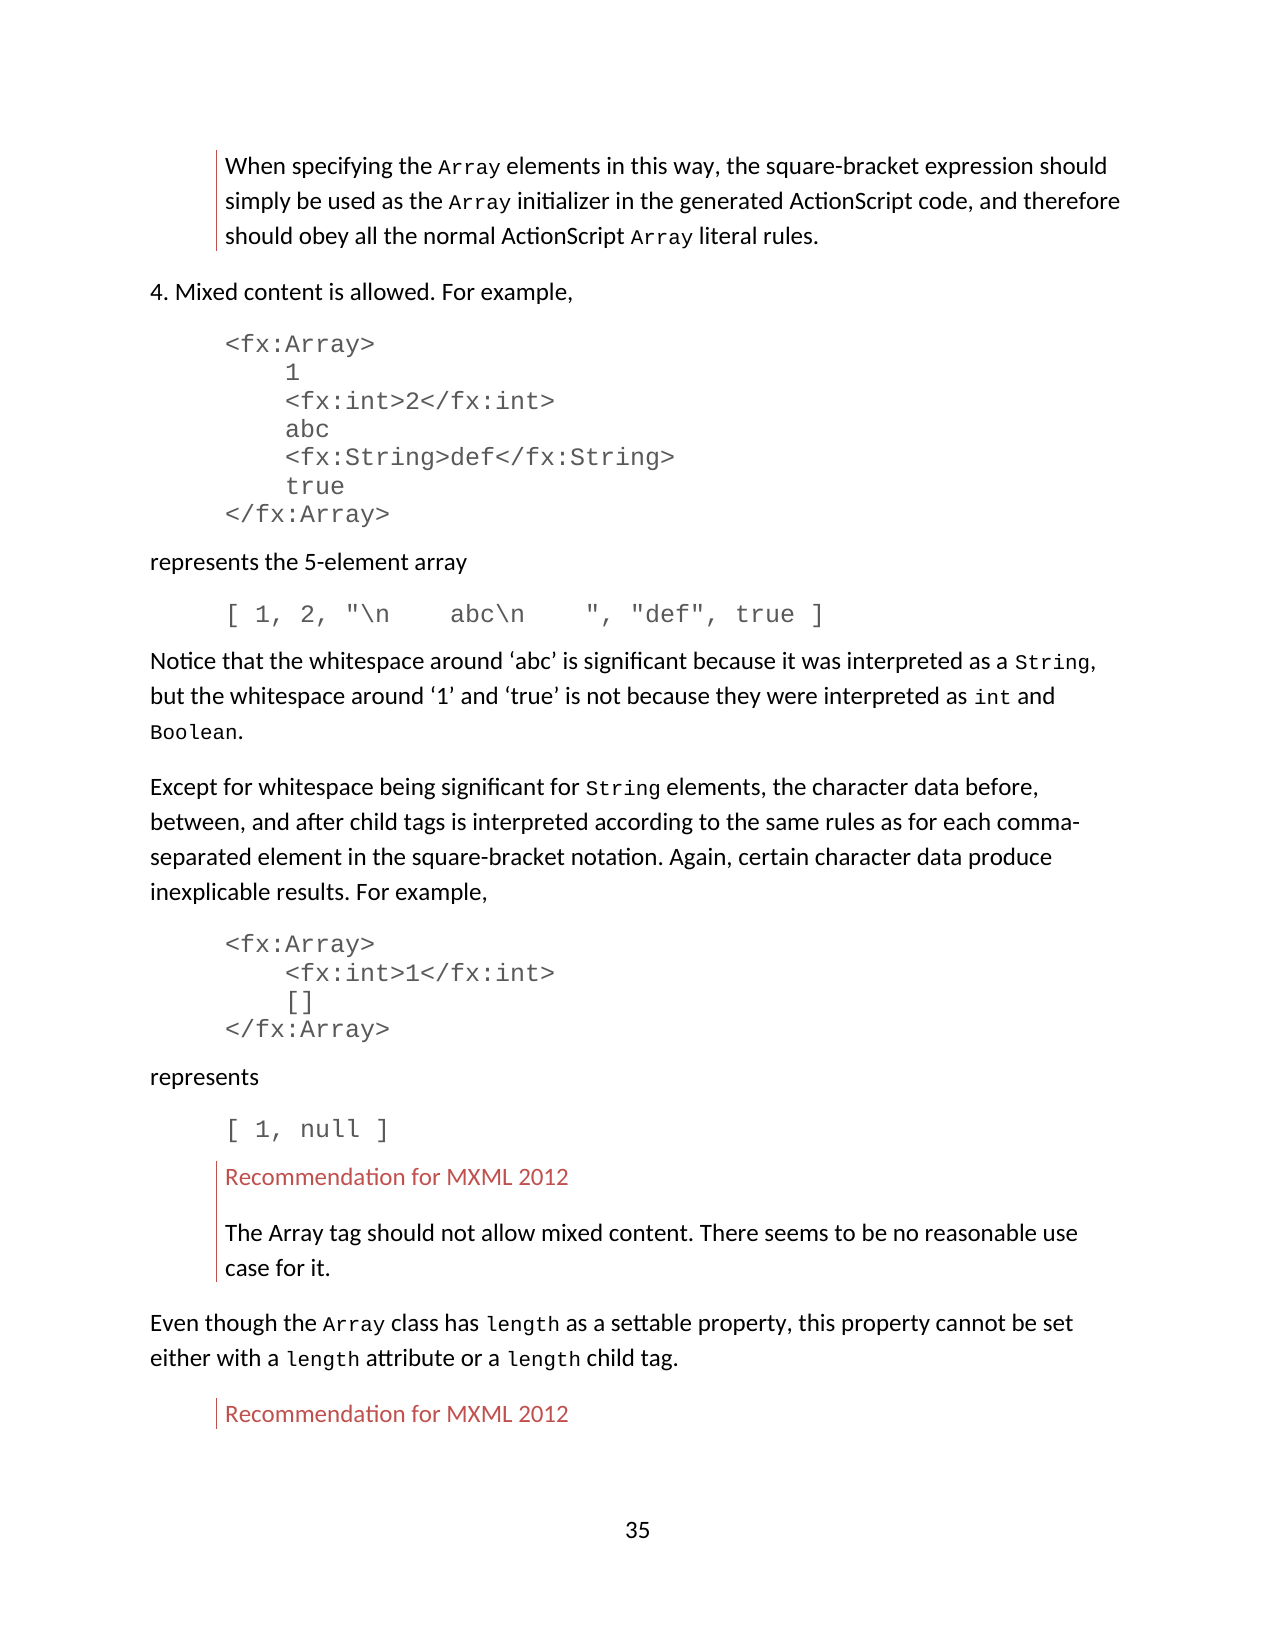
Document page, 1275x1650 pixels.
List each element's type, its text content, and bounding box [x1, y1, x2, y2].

text Except for whitespace being significant for String elements, the character data before, between, and after child tags is interpreted according to the same rules as for each comma-separated element in the square-bracket notation. Again, certain character data produce inexplicable results. For example, [150, 771, 1125, 907]
text Even though the Array class has length as a settable property, this property cannot be set either with a length attribute or a length child tag. [150, 1307, 1125, 1373]
text When specifying the Array elements in this way, the square-bracket expression should simply be used as the Array initializer in the generated ActionScript code, and therefore should obey all the normal ActionScript Array literal rules. [217, 150, 1125, 251]
text [ 1, null ] [225, 1117, 1125, 1145]
text <fx:Array> 1 <fx:int>2</fx:int> abc <fx:String>def</fx:String> true </fx:Array> [225, 332, 1125, 530]
text represents the 5-element array [150, 546, 1125, 576]
text Notice that the whitespace around ‘abc’ is significant because it was interpreted as a String, but the whitespace around ‘1’ and ‘true’ is not because they were interpreted as int and Boolean. [150, 645, 1125, 746]
text <fx:Array> <fx:int>1</fx:int> [] </fx:Array> [225, 932, 1125, 1045]
text Recommendation for MXML 2012 [217, 1398, 1125, 1429]
text represents [150, 1061, 1125, 1092]
text 4. Mixed content is allowed. For example, [150, 276, 1125, 306]
text Recommendation for MXML 2012 [217, 1161, 1125, 1191]
text [ 1, 2, "\n abc\n ", "def", true ] [225, 601, 1125, 630]
text The Array tag should not allow mixed content. There seems to be no reasonable use case for it. [217, 1217, 1125, 1282]
